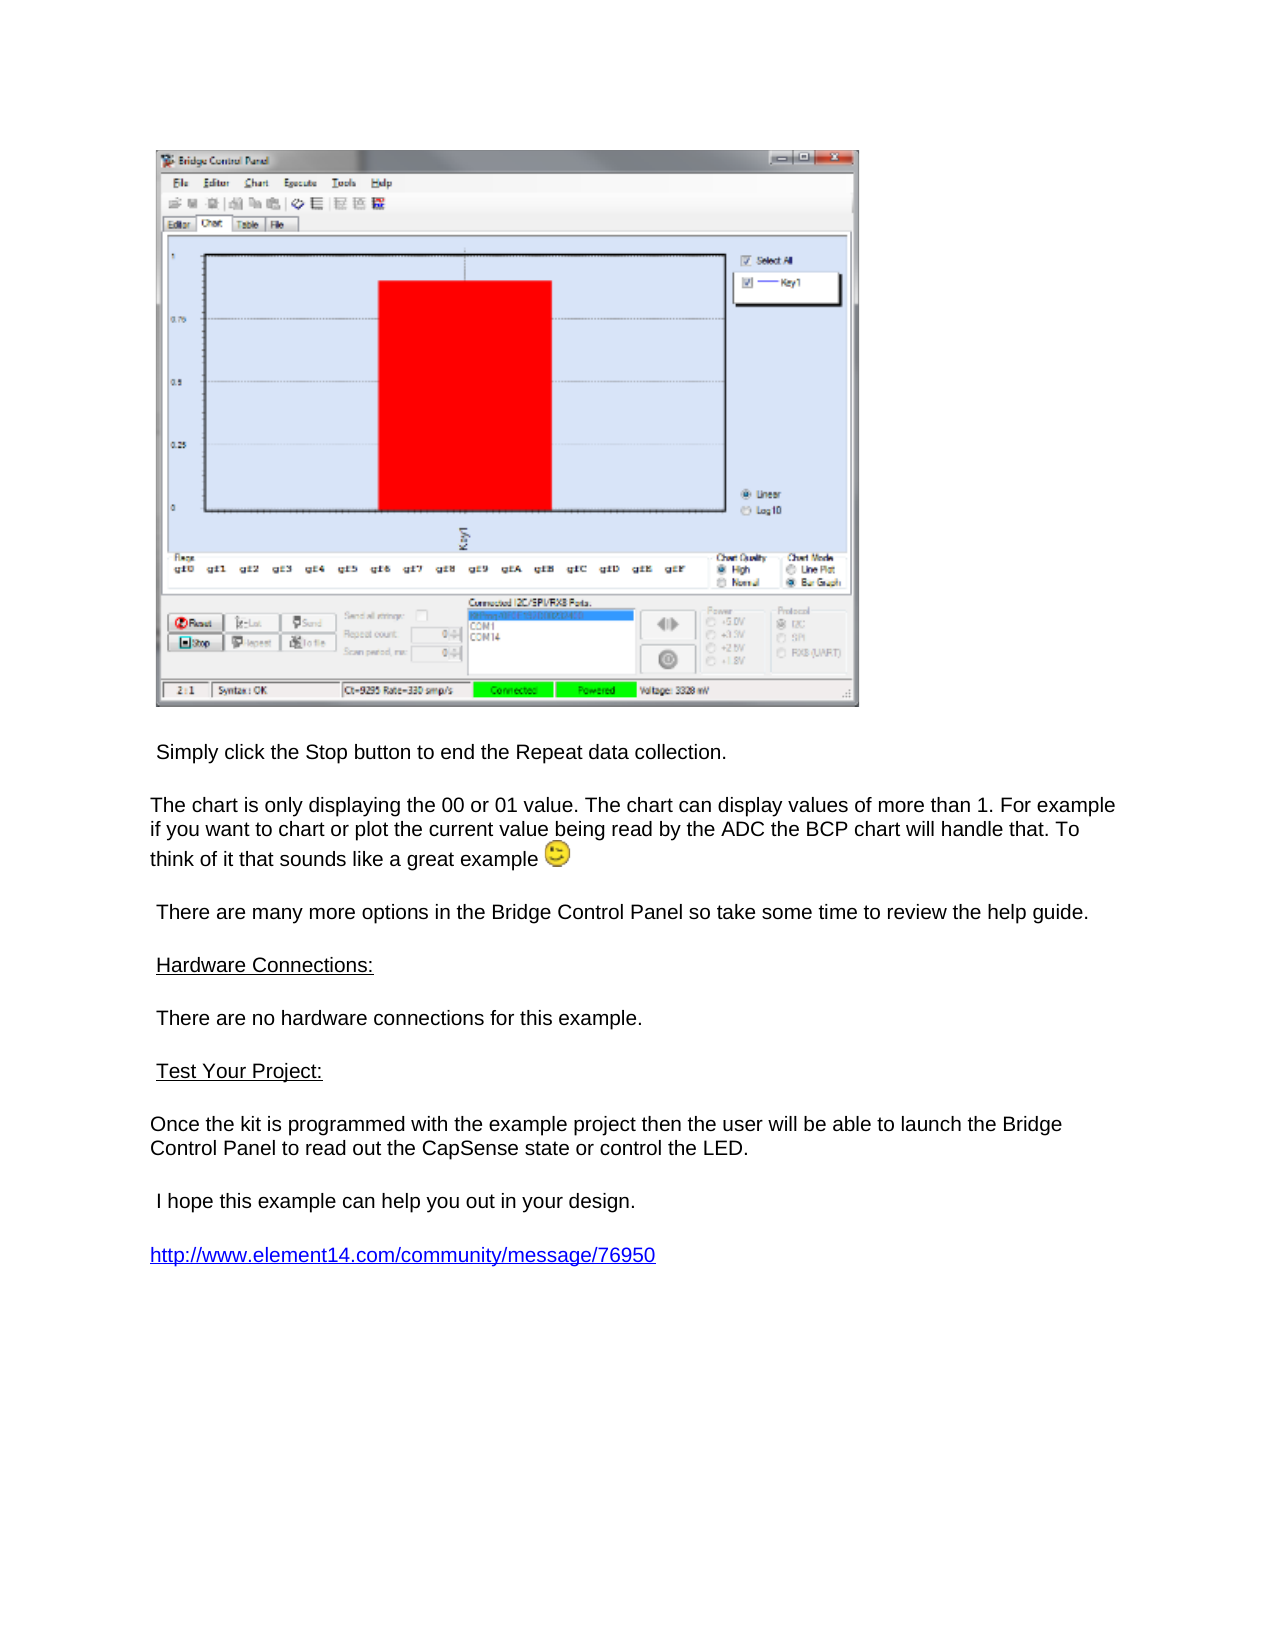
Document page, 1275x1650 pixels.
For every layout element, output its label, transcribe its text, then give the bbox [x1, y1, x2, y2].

text Simply click the Stop button to end the Repeat data collection. [150, 740, 1125, 764]
picture [155, 150, 860, 707]
text The chart is only displaying the 00 or 01 value. The chart can display values of more than 1. For example if you want to chart or plot the current value being read by the ADC the BCP chart will handle that. To think of it that sounds like a great example [150, 793, 1125, 871]
text I hope this example can help you out in your design. [150, 1189, 1125, 1213]
text Once the kit is programmed with the example project then the user will be able to launch the Bridge Control Panel to read out the CapSense state or control the LED. [150, 1112, 1125, 1160]
text Test Your Project: [150, 1059, 1125, 1083]
text There are many more options in the Bridge Control Panel so take some time to review the help guide. [150, 900, 1125, 924]
text Hardware Connections: [150, 953, 1125, 977]
text There are no hardware connections for this example. [150, 1006, 1125, 1030]
text http://www.element14.com/community/message/76950 [150, 1242, 1125, 1266]
picture [544, 840, 571, 867]
